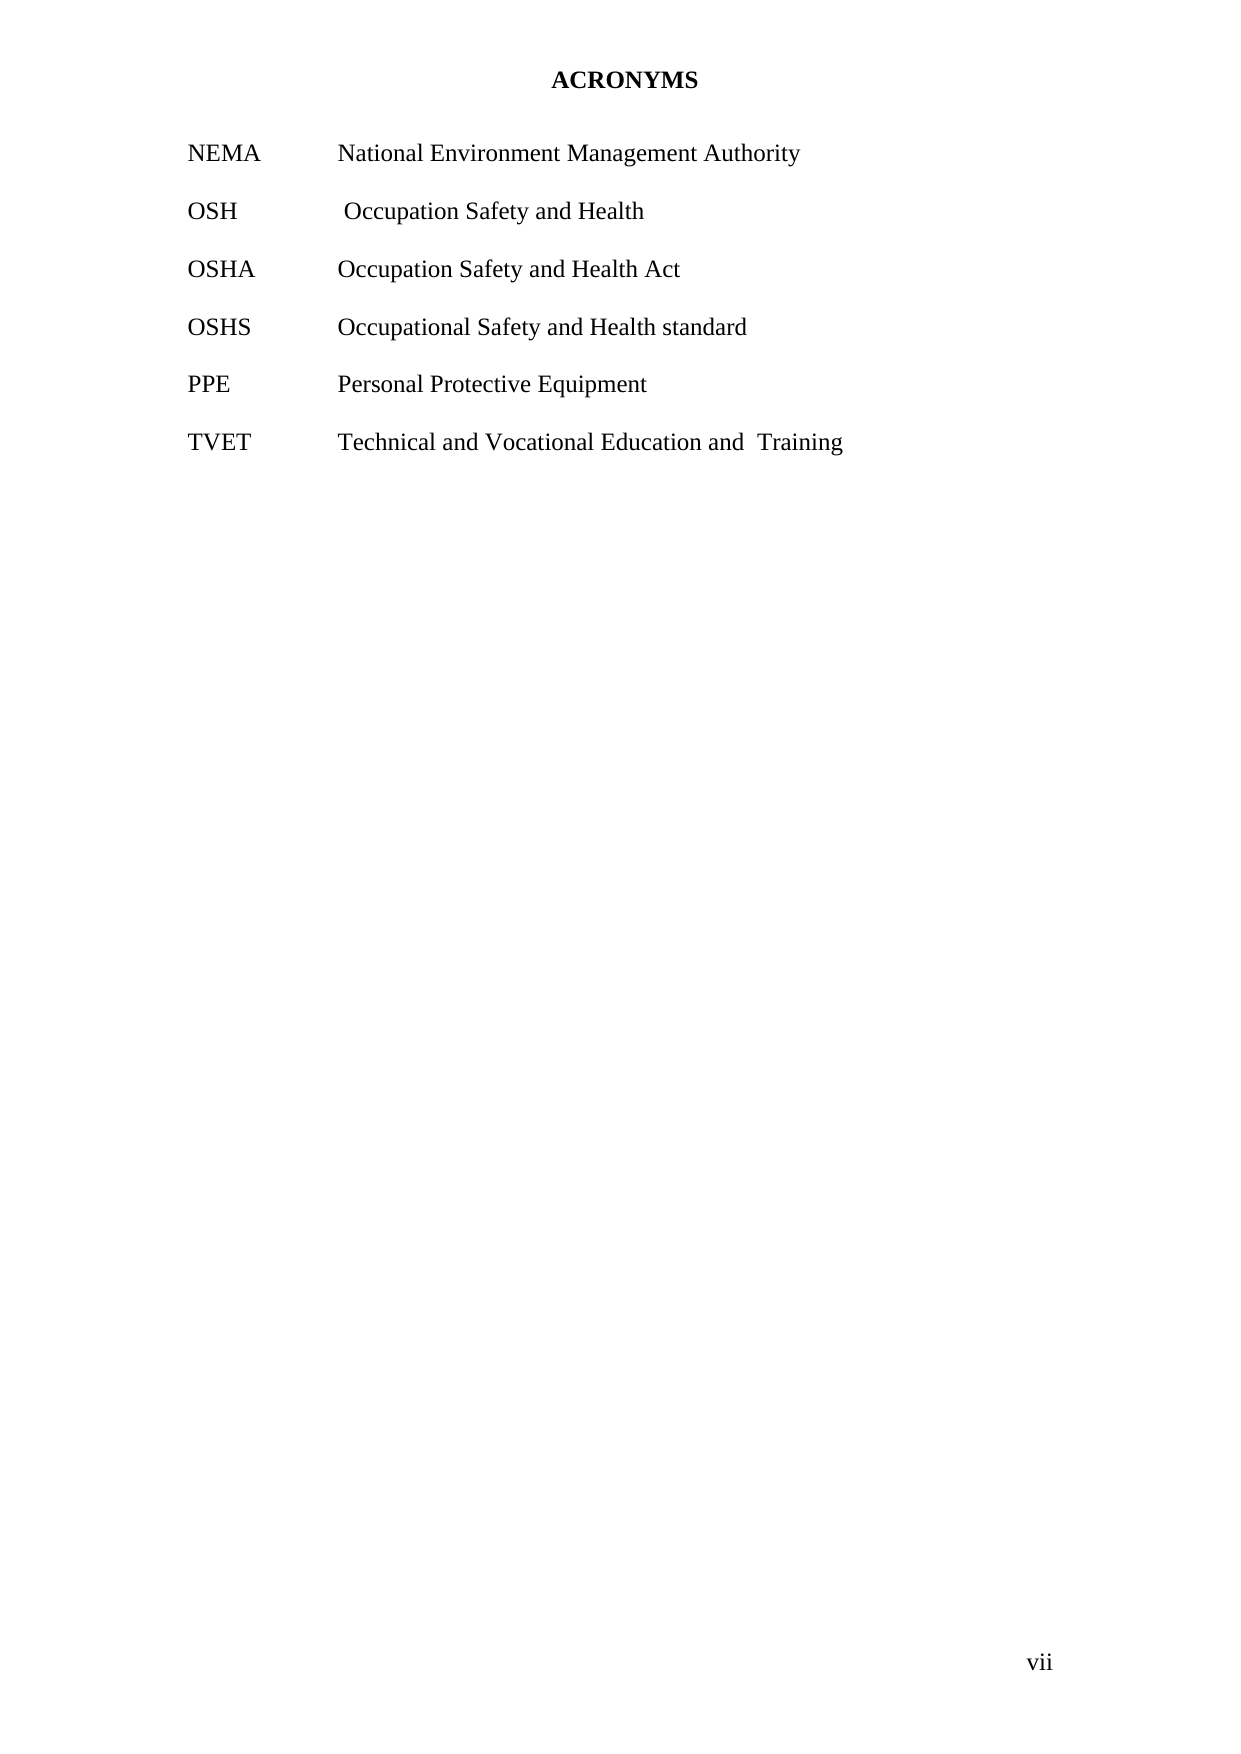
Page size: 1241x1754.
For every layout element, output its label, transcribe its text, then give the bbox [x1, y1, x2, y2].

subtitle ACRONYMS [197, 66, 1053, 94]
text OSHA Occupation Safety and Health Act [187, 254, 1053, 282]
text PPE Personal Protective Equipment [187, 369, 1053, 398]
text OSHS Occupational Safety and Health standard [187, 312, 1053, 340]
text NEMA National Environment Management Authority [187, 138, 1053, 167]
text TVET Technical and Vocational Education and Training [187, 427, 1053, 456]
text OSH Occupation Safety and Health [187, 196, 1053, 224]
